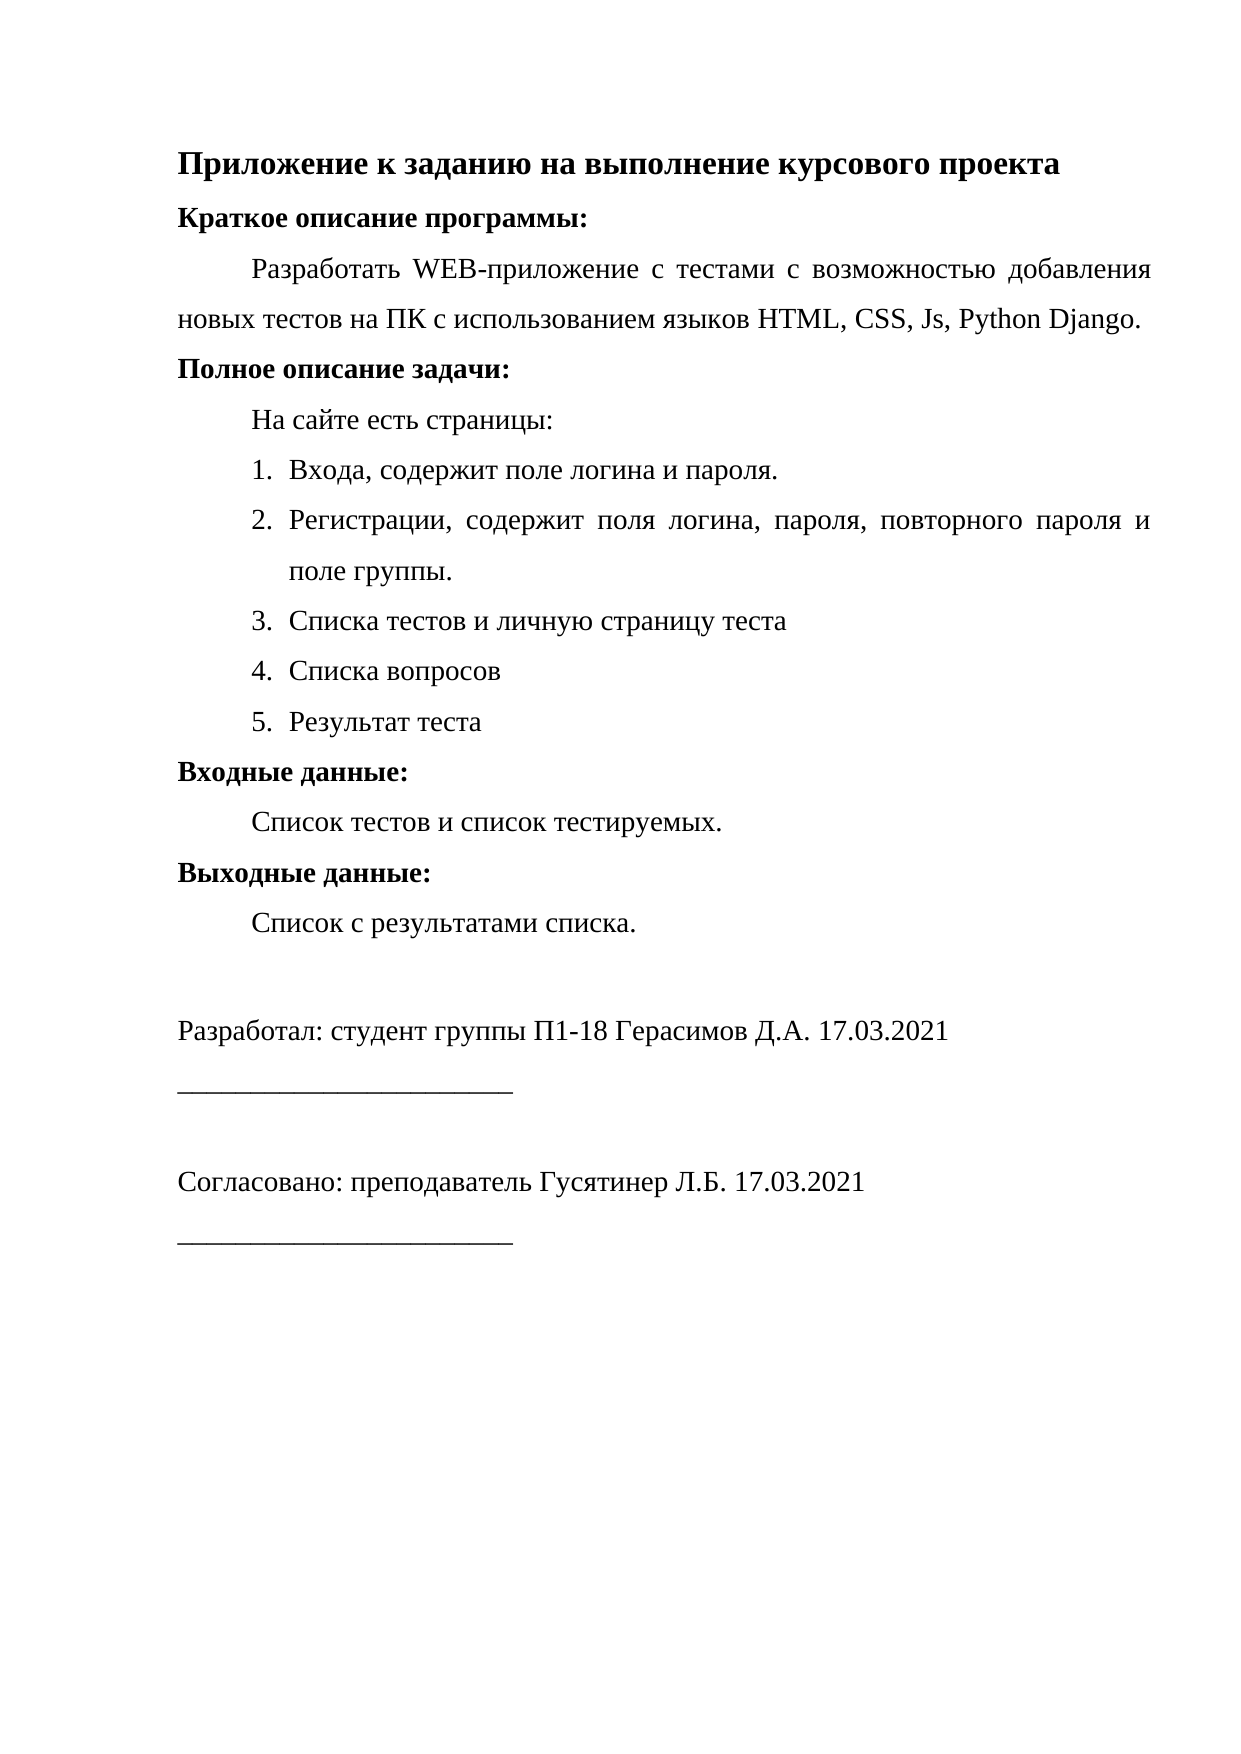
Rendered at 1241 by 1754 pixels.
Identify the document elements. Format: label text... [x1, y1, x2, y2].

text Разработать WEB-приложение с тестами с возможностью добавления новых тестов на ПК с использованием языков HTML, CSS, Js, Python Django. [177, 251, 1152, 335]
text _______________________ [177, 1214, 1152, 1248]
text Разработал: студент группы П1-18 Герасимов Д.А. 17.03.2021 [177, 1013, 1152, 1046]
text Входные данные: [177, 754, 1152, 788]
list Регистрации, содержит поля логина, пароля, повторного пароля и поле группы. [251, 502, 1152, 586]
text _______________________ [177, 1063, 1152, 1097]
text Полное описание задачи: [177, 352, 1152, 385]
text На сайте есть страницы: [177, 402, 1152, 435]
text Выходные данные: [177, 855, 1152, 888]
text Список тестов и список тестируемых. [177, 804, 1152, 838]
text Согласовано: преподаватель Гусятинер Л.Б. 17.03.2021 [177, 1164, 1152, 1197]
list Списка вопросов [251, 653, 1152, 687]
text Список с результатами списка. [177, 905, 1152, 938]
list Результат теста [251, 704, 1152, 737]
text Краткое описание программы: [177, 201, 1152, 234]
subtitle Приложение к заданию на выполнение курсового проекта [177, 143, 1152, 181]
list Входа, содержит поле логина и пароля. [251, 452, 1152, 486]
list Списка тестов и личную страницу теста [251, 603, 1152, 637]
